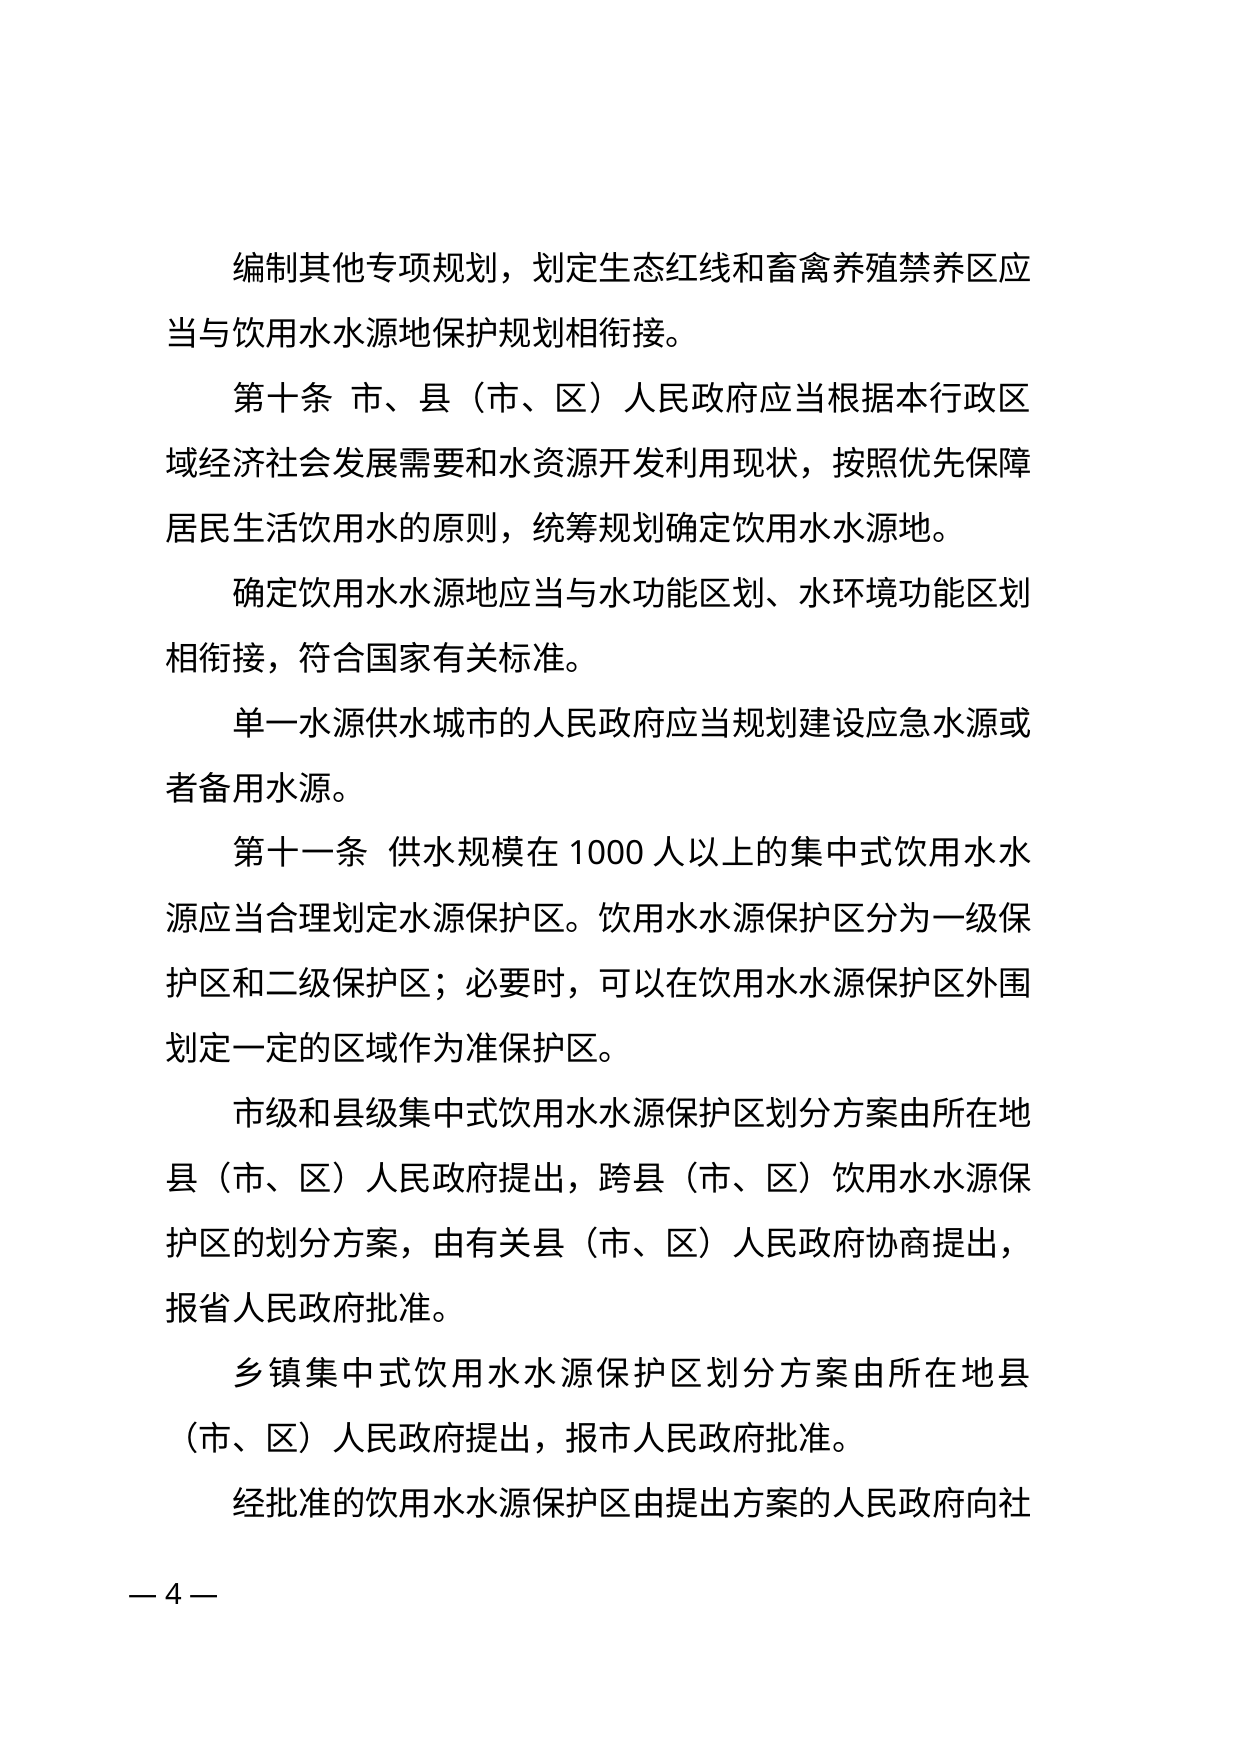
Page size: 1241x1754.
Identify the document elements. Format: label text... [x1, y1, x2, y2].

text 市级和县级集中式饮用水水源保护区划分方案由所在地县（市、区）人民政府提出，跨县（市、区）饮用水水源保护区的划分方案，由有关县（市、区）人民政府协商提出，报省人民政府批准。 [165, 1078, 1032, 1338]
text 确定饮用水水源地应当与水功能区划、水环境功能区划相衔接，符合国家有关标准。 [165, 558, 1032, 688]
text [165, 1468, 1032, 1533]
text 编制其他专项规划，划定生态红线和畜禽养殖禁养区应当与饮用水水源地保护规划相衔接。 [165, 233, 1032, 363]
text 乡镇集中式饮用水水源保护区划分方案由所在地县（市、区）人民政府提出，报市人民政府批准。 [165, 1338, 1032, 1468]
text 单一水源供水城市的人民政府应当规划建设应急水源或者备用水源。 [165, 688, 1032, 818]
text 第十一条 供水规模在1000人以上的集中式饮用水水源应当合理划定水源保护区。饮用水水源保护区分为一级保护区和二级保护区；必要时，可以在饮用水水源保护区外围划定一定的区域作为准保护区。 [165, 818, 1032, 1078]
text 第十条 市、县（市、区）人民政府应当根据本行政区域经济社会发展需要和水资源开发利用现状，按照优先保障居民生活饮用水的原则，统筹规划确定饮用水水源地。 [165, 363, 1032, 558]
